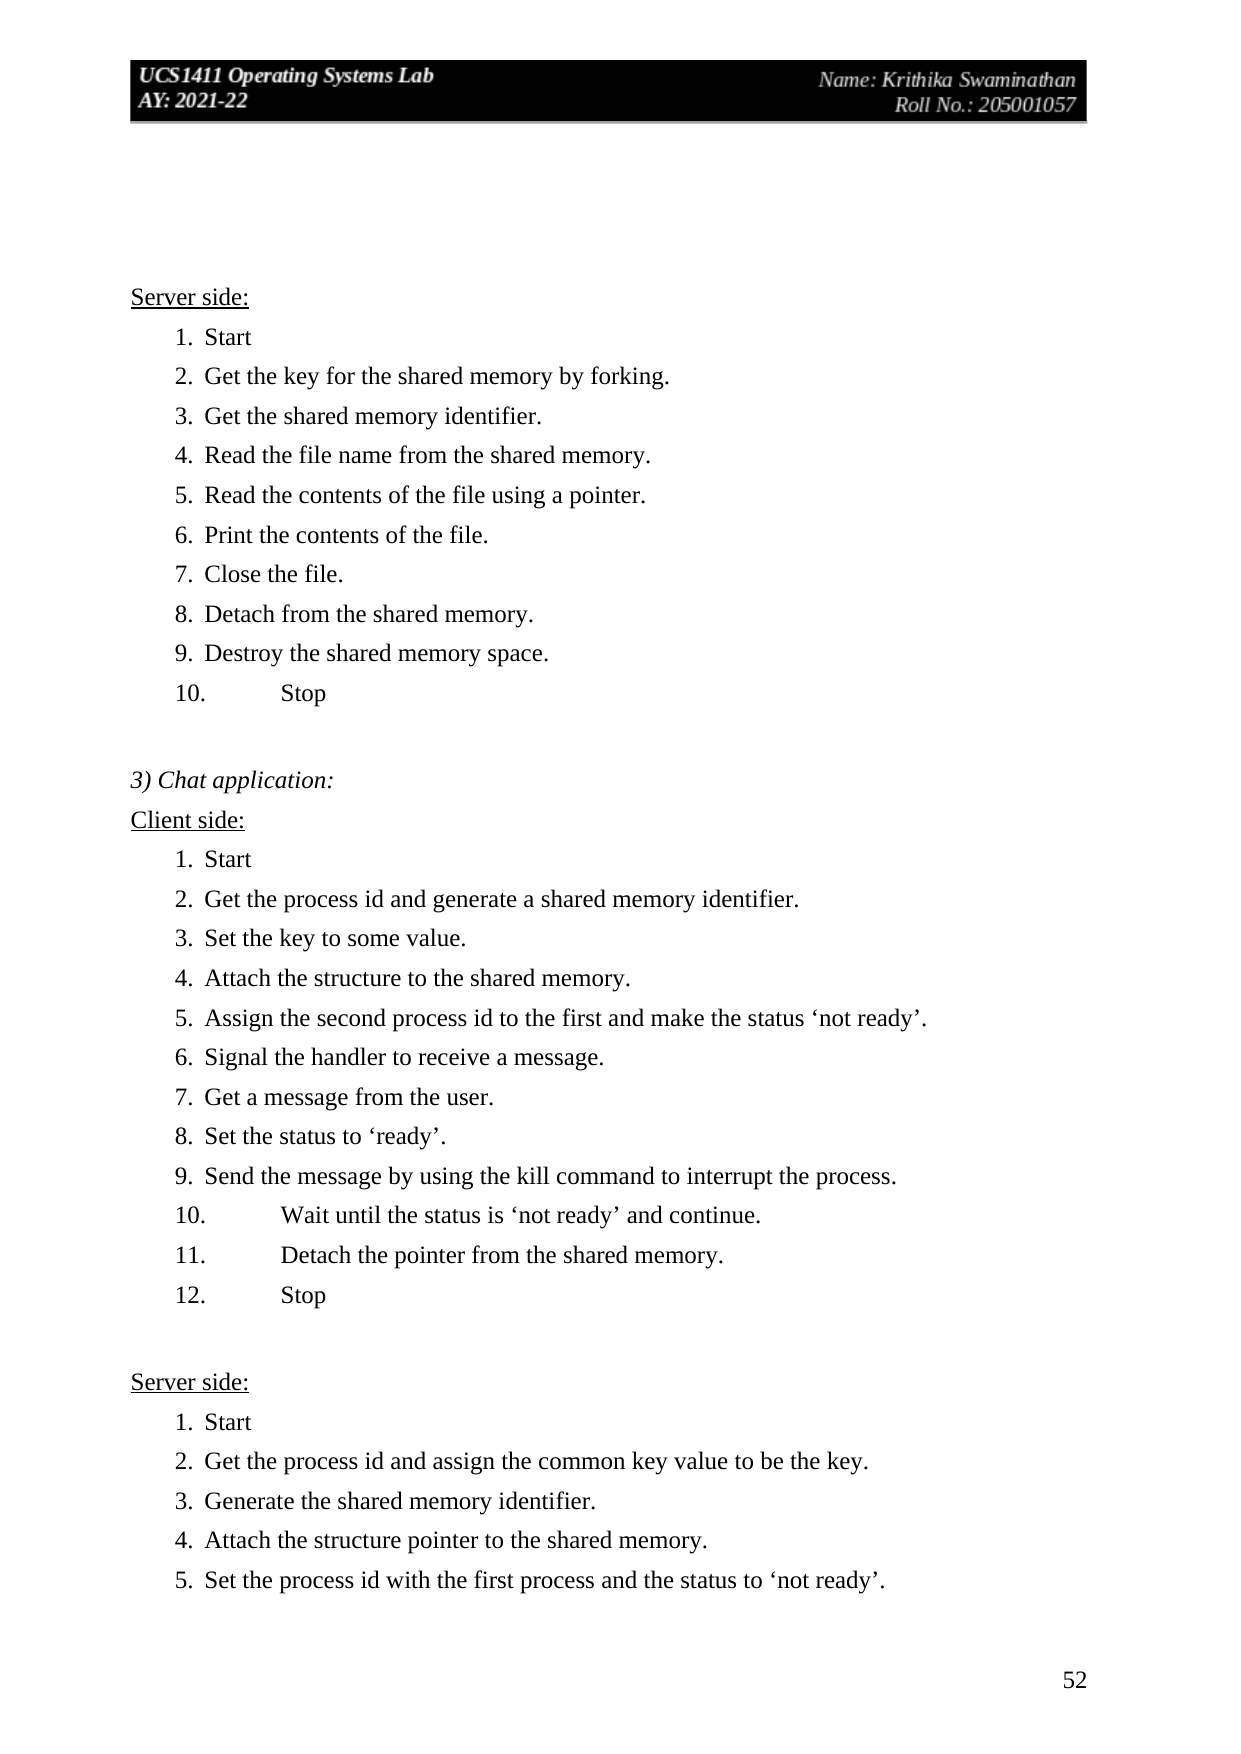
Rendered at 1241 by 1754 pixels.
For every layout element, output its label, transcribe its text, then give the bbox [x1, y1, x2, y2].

list Set the key to some value. [174, 923, 1087, 952]
list Detach the pointer from the shared memory. [174, 1240, 1087, 1269]
list Get the key for the shared memory by forking. [174, 361, 1087, 390]
list Generate the shared memory identifier. [174, 1486, 1087, 1514]
list Detach from the shared memory. [174, 599, 1087, 628]
list Attach the structure to the shared memory. [174, 963, 1087, 992]
list Get the process id and assign the common key value to be the key. [174, 1446, 1087, 1475]
list Destroy the shared memory space. [174, 638, 1087, 667]
list Start [174, 1407, 1087, 1435]
list Set the process id with the first process and the status to ‘not ready’. [174, 1565, 1087, 1594]
list Stop [174, 678, 1087, 707]
text Client side: [130, 805, 1087, 833]
list Read the contents of the file using a pointer. [174, 480, 1087, 509]
list Close the file. [174, 559, 1087, 588]
list Attach the structure pointer to the shared memory. [174, 1525, 1087, 1554]
list Stop [174, 1280, 1087, 1308]
text Server side: [130, 1367, 1087, 1396]
list Read the file name from the shared memory. [174, 441, 1087, 469]
list Get the shared memory identifier. [174, 401, 1087, 430]
list Print the contents of the file. [174, 520, 1087, 548]
list Wait until the status is ‘not ready’ and continue. [174, 1201, 1087, 1229]
list Get a message from the user. [174, 1082, 1087, 1111]
list Signal the handler to receive a message. [174, 1042, 1087, 1071]
list Start [174, 844, 1087, 873]
list Get the process id and generate a shared memory identifier. [174, 884, 1087, 913]
list Assign the second process id to the first and make the status ‘not ready’. [174, 1003, 1087, 1031]
text 3) Chat application: [130, 765, 1087, 794]
list Send the message by using the kill command to interrupt the process. [174, 1161, 1087, 1190]
list Start [174, 322, 1087, 351]
list Set the status to ‘ready’. [174, 1121, 1087, 1150]
text Server side: [130, 282, 1087, 311]
picture [130, 60, 1087, 121]
